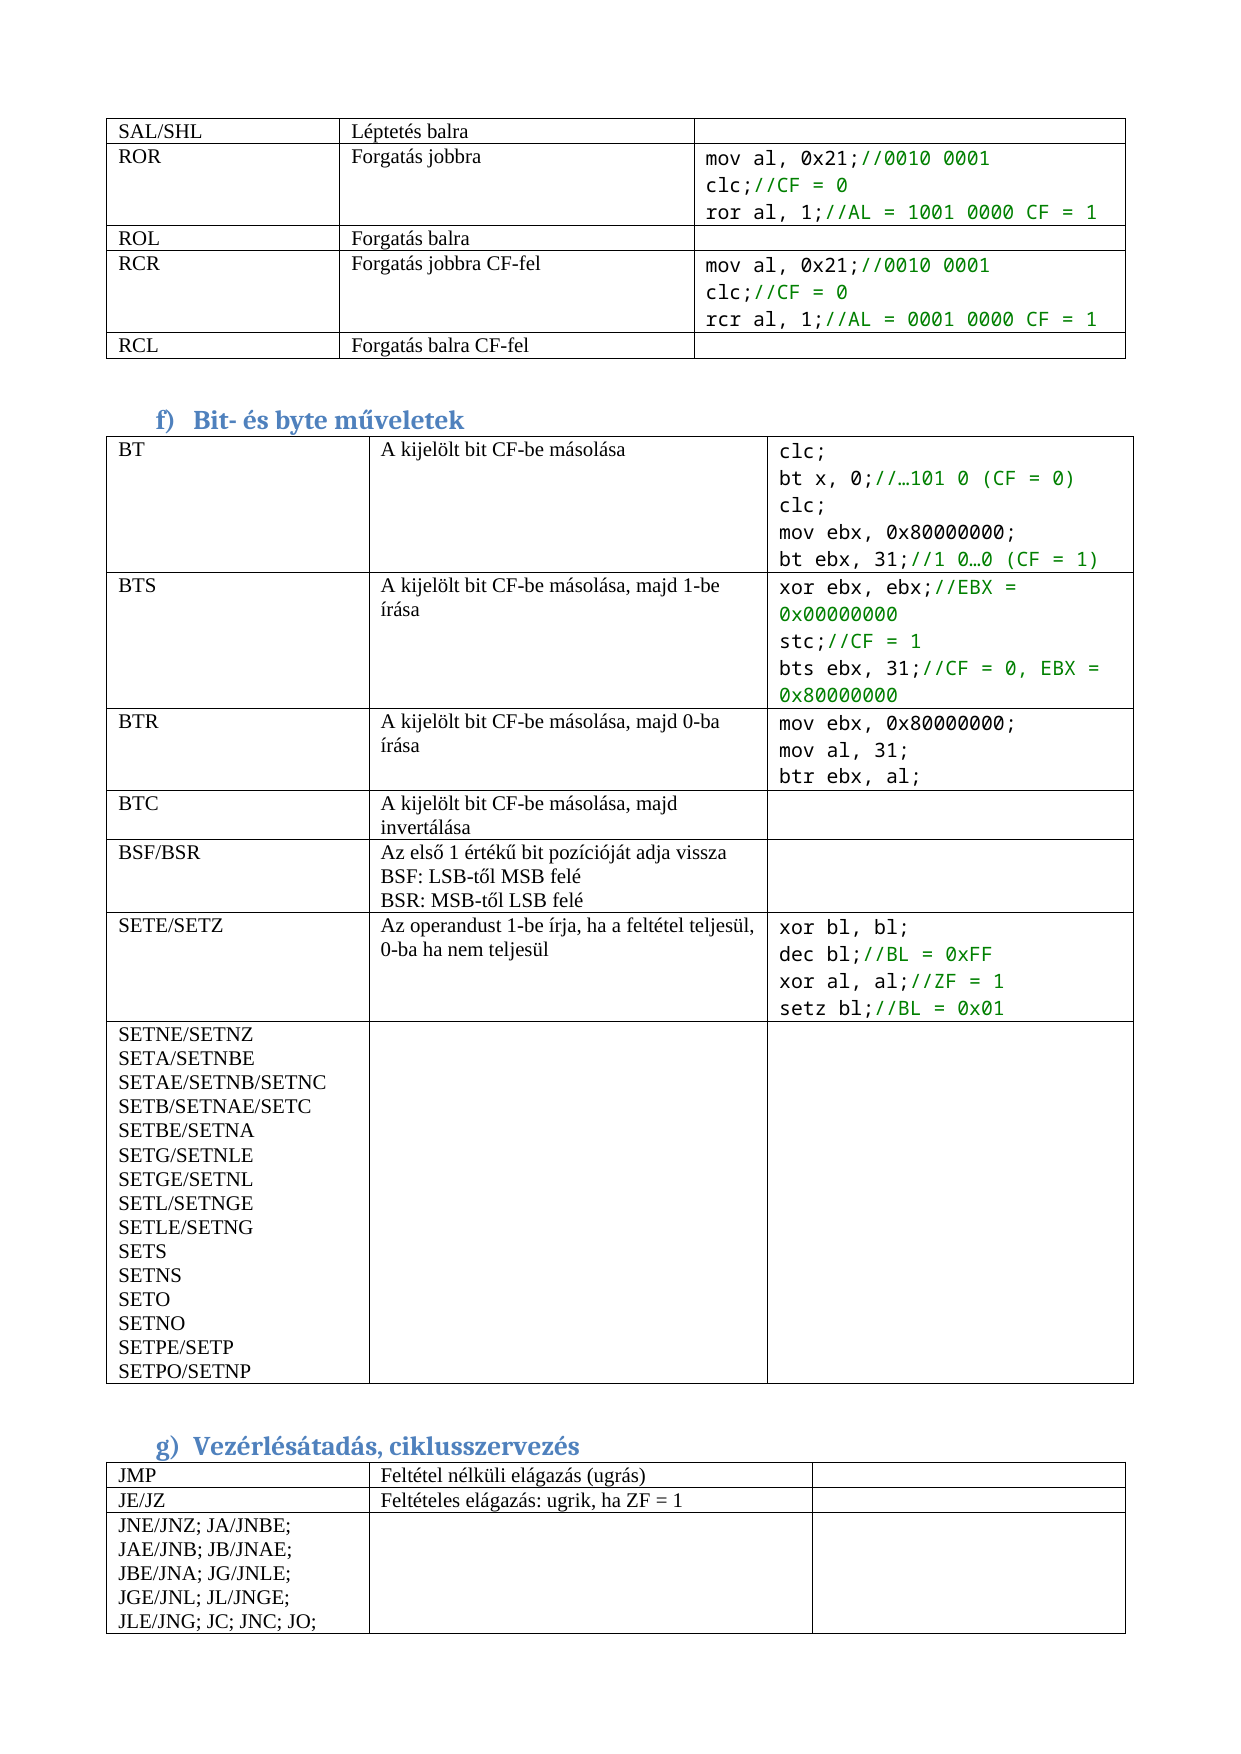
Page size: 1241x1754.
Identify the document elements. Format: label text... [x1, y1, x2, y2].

table_cell Léptetés balra [340, 119, 694, 143]
table_header A kijelölt bit CF-be másolása [370, 437, 767, 572]
table_cell SETNE/SETNZ SETA/SETNBE SETAE/SETNB/SETNC SETB/SETNAE/SETC SETBE/SETNA SETG/SETNLE SETGE/SETNL SETL/SETNGE SETLE/SETNG SETS SETNS SETO SETNO SETPE/SETP SETPO/SETNP [107, 1022, 369, 1383]
table_cell mov al, 0x21;//0010 0001 clc;//CF = 0 ror al, 1;//AL = 1001 0000 CF = 1 [848, 144, 1125, 225]
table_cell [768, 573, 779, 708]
table_cell [370, 1022, 767, 1383]
table_cell [695, 333, 1125, 357]
table_cell Forgatás balra [340, 226, 694, 250]
table_header [813, 1463, 1125, 1487]
table_cell A kijelölt bit CF-be másolása, majd invertálása [370, 791, 767, 839]
table_cell BTC [107, 791, 369, 839]
table_cell Az operandust 1-be írja, ha a feltétel teljesül, 0-ba ha nem teljesül [370, 913, 767, 1021]
table_cell RCL [107, 333, 339, 357]
table_cell [813, 1513, 1125, 1633]
table_cell Forgatás jobbra [340, 144, 694, 225]
table_header clc; bt x, 0;//…101 0 (CF = 0) clc; mov ebx, 0x80000000; bt ebx, 31;//1 0…0 (CF = 1) [826, 437, 1133, 572]
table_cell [107, 1513, 369, 1633]
table_cell A kijelölt bit CF-be másolása, majd 0-ba írása [370, 709, 767, 790]
table_cell mov al, 0x21;//0010 0001 clc;//CF = 0 rcr al, 1;//AL = 0001 0000 CF = 1 [848, 251, 1125, 332]
table_cell mov ebx, 0x80000000; mov al, 31; btr ebx, al; [909, 709, 1133, 790]
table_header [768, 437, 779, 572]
table_cell [813, 1488, 1125, 1512]
table_cell [695, 119, 1125, 143]
subtitle Vezérlésátadás, ciklusszervezés [156, 1431, 1181, 1462]
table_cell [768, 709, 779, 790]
table_cell [370, 1513, 812, 1633]
table_cell Feltételes elágazás: ugrik, ha ZF = 1 [370, 1488, 812, 1512]
table_header BT [107, 437, 369, 572]
table_cell ROL [107, 226, 339, 250]
table_header Feltétel nélküli elágazás (ugrás) [370, 1463, 812, 1487]
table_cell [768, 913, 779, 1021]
table_cell [695, 226, 1125, 250]
table_cell Az első 1 értékű bit pozícióját adja vissza BSF: LSB-től MSB felé BSR: MSB-től LSB felé [370, 840, 767, 912]
table_cell SETE/SETZ [107, 913, 369, 1021]
table_cell [768, 840, 1133, 912]
table_cell Forgatás balra CF-fel [340, 333, 694, 357]
table_cell A kijelölt bit CF-be másolása, majd 1-be írása [370, 573, 767, 708]
table_cell [768, 791, 1133, 839]
table_cell SAL/SHL [107, 119, 339, 143]
table_cell xor bl, bl; dec bl;//BL = 0xFF xor al, al;//ZF = 1 setz bl;//BL = 0x01 [909, 913, 1133, 1021]
table_cell RCR [107, 251, 339, 332]
table_cell [768, 1022, 1133, 1383]
table_cell Forgatás jobbra CF-fel [340, 251, 694, 332]
table_cell BSF/BSR [107, 840, 369, 912]
table_header JMP [107, 1463, 369, 1487]
table_cell BTS [107, 573, 369, 708]
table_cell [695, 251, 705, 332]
table_cell JE/JZ [107, 1488, 369, 1512]
table_cell ROR [107, 144, 339, 225]
table_cell xor ebx, ebx;//EBX = 0x00000000 stc;//CF = 1 bts ebx, 31;//CF = 0, EBX = 0x80000000 [898, 573, 1133, 708]
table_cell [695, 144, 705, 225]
subtitle Bit- és byte műveletek [156, 405, 1181, 436]
table_cell BTR [107, 709, 369, 790]
